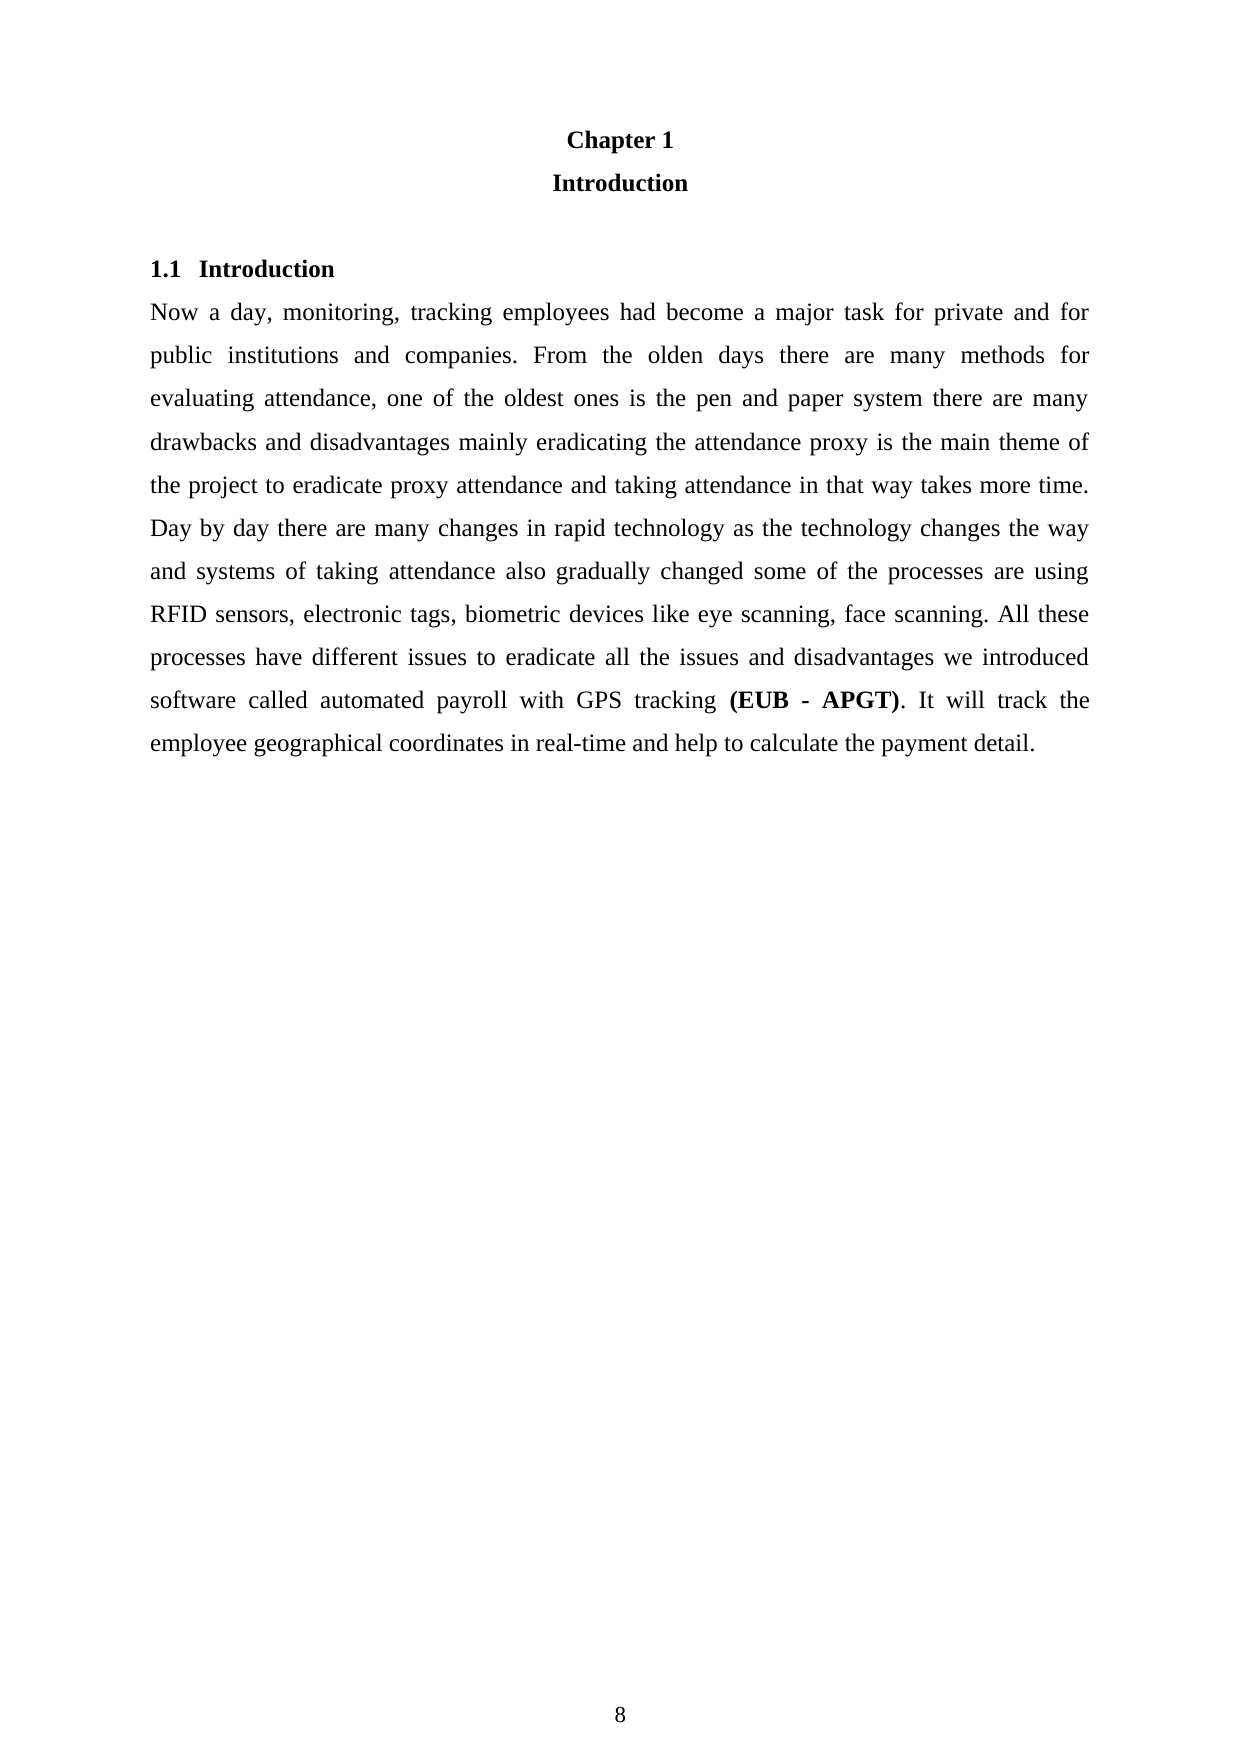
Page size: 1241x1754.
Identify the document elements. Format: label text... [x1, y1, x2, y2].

text Chapter 1 [150, 125, 1090, 153]
text Introduction [150, 168, 1090, 197]
list Introduction [150, 254, 1090, 283]
text Now a day, monitoring, tracking employees had become a major task for private and for public institutions and companies. From the olden days there are many methods for evaluating attendance, one of the oldest ones is the pen and paper system there are many drawbacks and disadvantages mainly eradicating the attendance proxy is the main theme of the project to eradicate proxy attendance and taking attendance in that way takes more time. Day by day there are many changes in rapid technology as the technology changes the way and systems of taking attendance also gradually changed some of the processes are using RFID sensors, electronic tags, biometric devices like eye scanning, face scanning. All these processes have different issues to eradicate all the issues and disadvantages we introduced software called automated payroll with GPS tracking (EUB - APGT). It will track the employee geographical coordinates in real-time and help to calculate the payment detail. [150, 297, 1090, 757]
